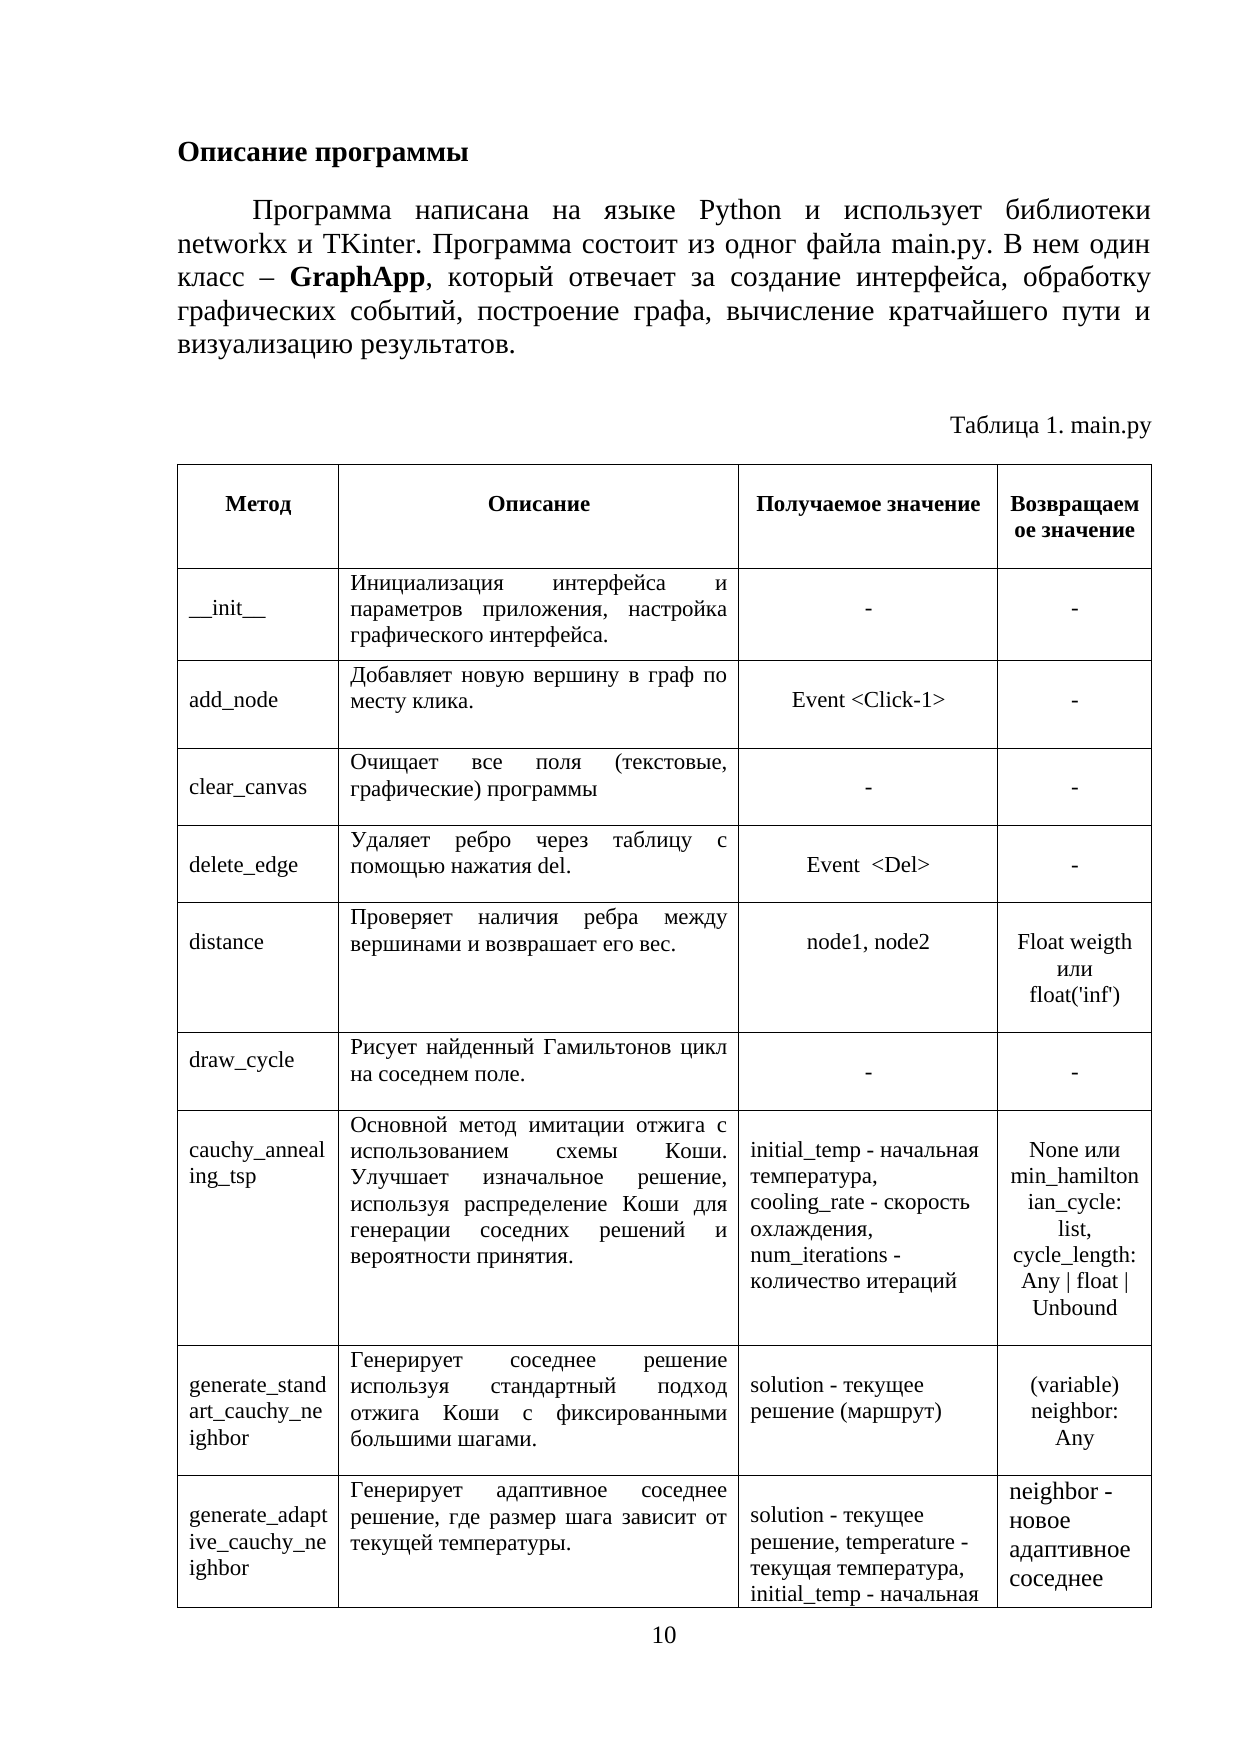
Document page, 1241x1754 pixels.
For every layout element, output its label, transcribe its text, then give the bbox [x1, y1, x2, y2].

table_cell (variable) neighbor: Any [998, 1346, 1151, 1475]
table_cell Инициализация интерфейса и параметров приложения, настройка графического интерфейса. [339, 569, 738, 660]
table_header Возвращаемое значение [998, 465, 1151, 567]
table_cell Event <Click-1> [739, 661, 997, 747]
table_cell node1, node2 [739, 903, 997, 1032]
table_cell - [998, 749, 1151, 825]
table_cell Добавляет новую вершину в граф по месту клика. [339, 661, 738, 747]
table_cell Проверяет наличия ребра между вершинами и возврашает его вес. [339, 903, 738, 1032]
table_header Получаемое значение [739, 465, 997, 567]
table_cell - [739, 569, 997, 660]
table_cell solution - текущее решение (маршрут) [739, 1346, 997, 1475]
table_cell draw_cycle [178, 1033, 338, 1110]
table_cell delete_edge [178, 826, 338, 902]
table_cell clear_canvas [178, 749, 338, 825]
table_cell generate_adaptive_cauchy_neighbor [178, 1476, 338, 1607]
table_cell Генерирует адаптивное соседнее решение, где размер шага зависит от текущей температуры. [339, 1476, 738, 1607]
table_cell Рисует найденный Гамильтонов цикл на соседнем поле. [339, 1033, 738, 1110]
table_cell - [998, 1033, 1151, 1110]
table_cell neighbor - новое адаптивное соседнее решение [998, 1476, 1151, 1607]
table_cell Основной метод имитации отжига с использованием схемы Коши. Улучшает изначальное решение, используя распределение Коши для генерации соседних решений и вероятности принятия. [339, 1111, 738, 1345]
table_header Метод [178, 465, 338, 567]
table_cell add_node [178, 661, 338, 747]
table_cell - [998, 661, 1151, 747]
table_cell cauchy_annealing_tsp [178, 1111, 338, 1345]
table_header Описание [339, 465, 738, 567]
table_cell distance [178, 903, 338, 1032]
text Программа написана на языке Python и использует библиотеки networkx и TKinter. Программа состоит из одног файла main.py. В нем один класс – GraphApp, который отвечает за создание интерфейса, обработку графических событий, построение графа, вычисление кратчайшего пути и визуализацию результатов. [177, 192, 1152, 360]
table_cell initial_temp - начальная температура, cooling_rate - скорость охлаждения, num_iterations - количество итераций [739, 1111, 997, 1345]
table_cell __init__ [178, 569, 338, 660]
table_cell Float weigth или float('inf') [998, 903, 1151, 1032]
table_cell - [998, 826, 1151, 902]
table_cell - [998, 569, 1151, 660]
table_cell Удаляет ребро через таблицу с помощью нажатия del. [339, 826, 738, 902]
table_cell generate_standart_cauchy_neighbor [178, 1346, 338, 1475]
table_cell None или min_hamiltonian_cycle: list, cycle_length: Any | float | Unbound [998, 1111, 1151, 1345]
table_cell solution - текущее решение, temperature - текущая температура, initial_temp - начальная температура [739, 1476, 997, 1607]
subtitle Описание программы [177, 134, 1152, 167]
table_cell Event <Del> [739, 826, 997, 902]
table_cell - [739, 749, 997, 825]
table_cell Очищает все поля (текстовые, графические) программы [339, 749, 738, 825]
table_cell Генерирует соседнее решение используя стандартный подход отжига Коши с фиксированными большими шагами. [339, 1346, 738, 1475]
table_cell - [739, 1033, 997, 1110]
text Таблица 1. main.py [177, 410, 1152, 439]
